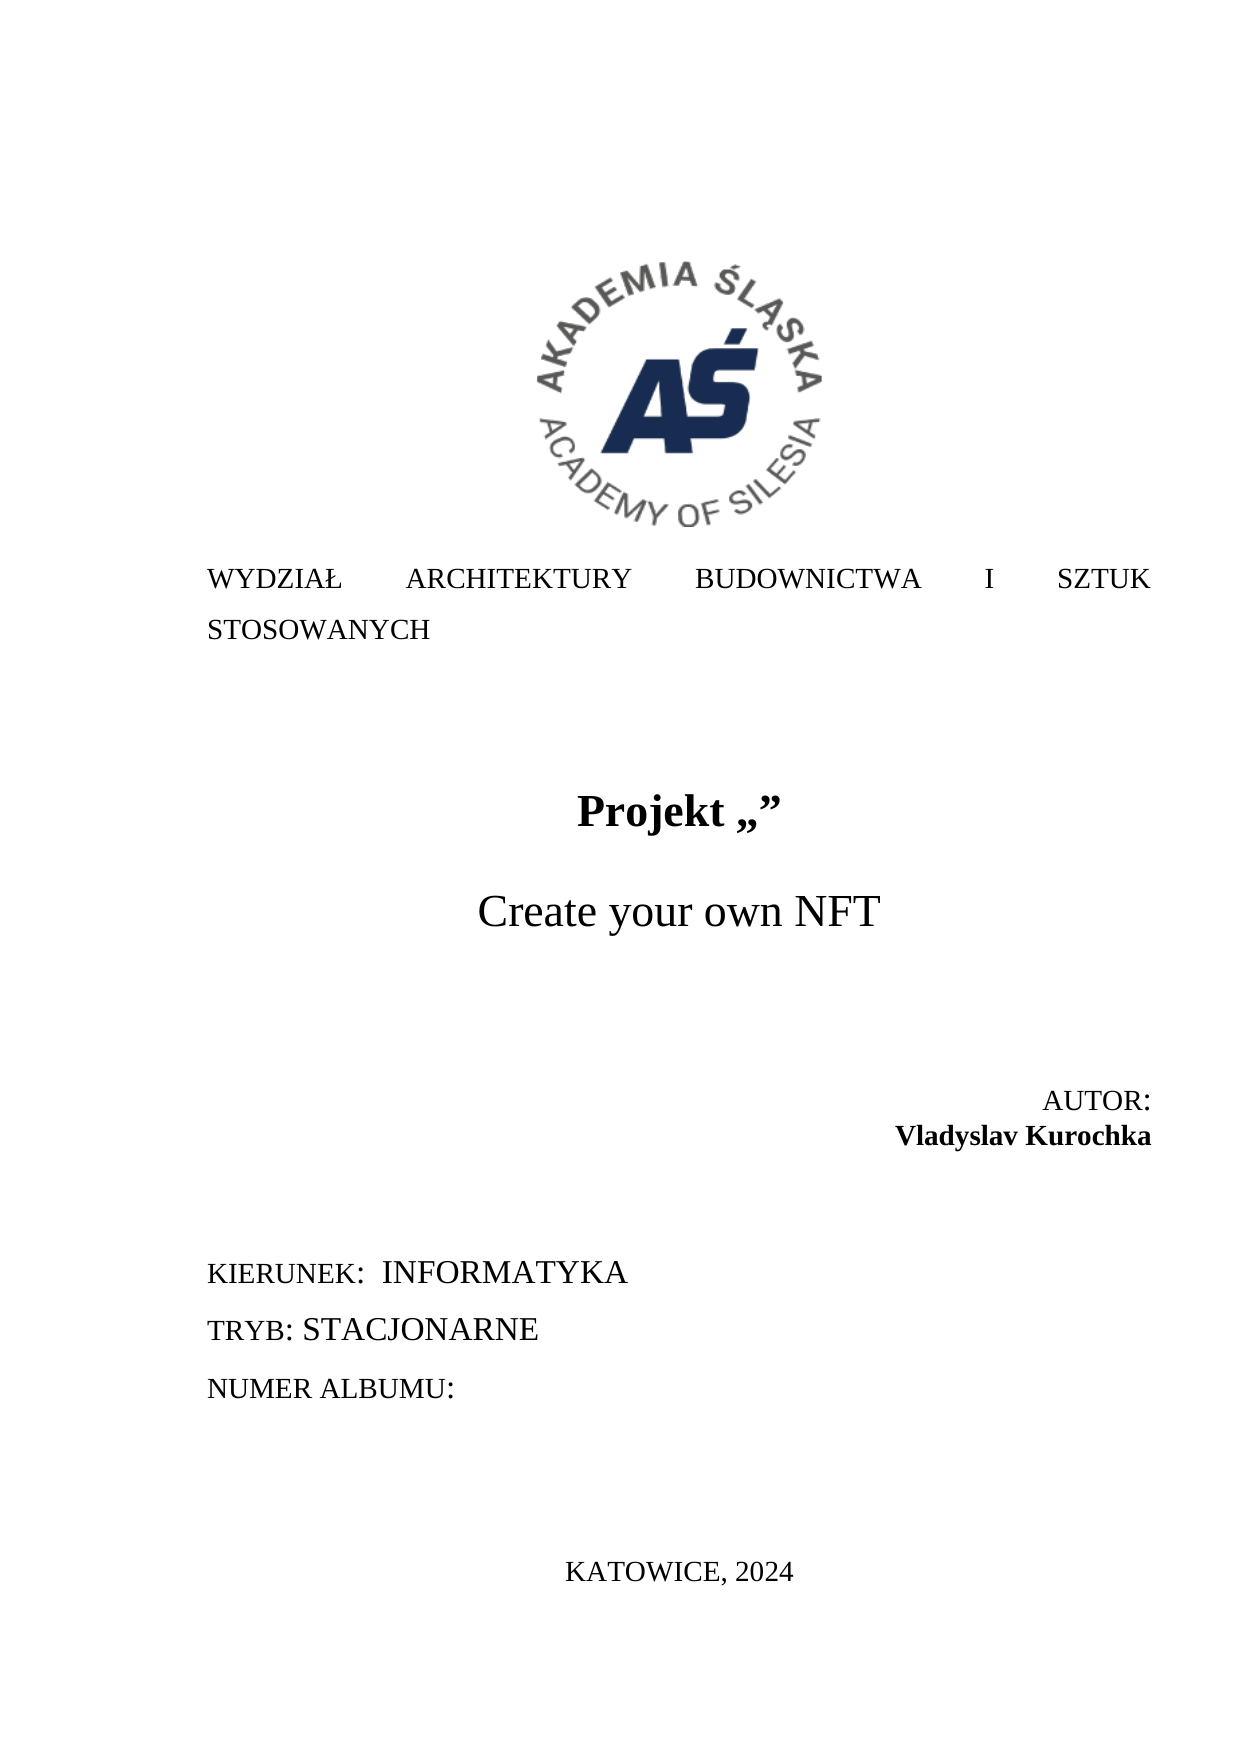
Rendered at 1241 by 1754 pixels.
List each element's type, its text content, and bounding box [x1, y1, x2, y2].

text TRYB: STACJONARNE [207, 1309, 1152, 1348]
text Vladyslav Kurochka [207, 1118, 1152, 1151]
text Create your own NFT [207, 884, 1152, 936]
text KIERUNEK: INFORMATYKA [207, 1252, 1152, 1290]
text KATOWICE, 2024 [207, 1554, 1152, 1587]
text WYDZIAŁ ARCHITEKTURY BUDOWNICTWA I SZTUK STOSOWANYCH [207, 562, 1152, 646]
text NUMER ALBUMU: [207, 1367, 1152, 1405]
text AUTOR: [207, 1079, 1152, 1118]
picture [536, 261, 822, 527]
text Projekt „” [207, 784, 1152, 836]
